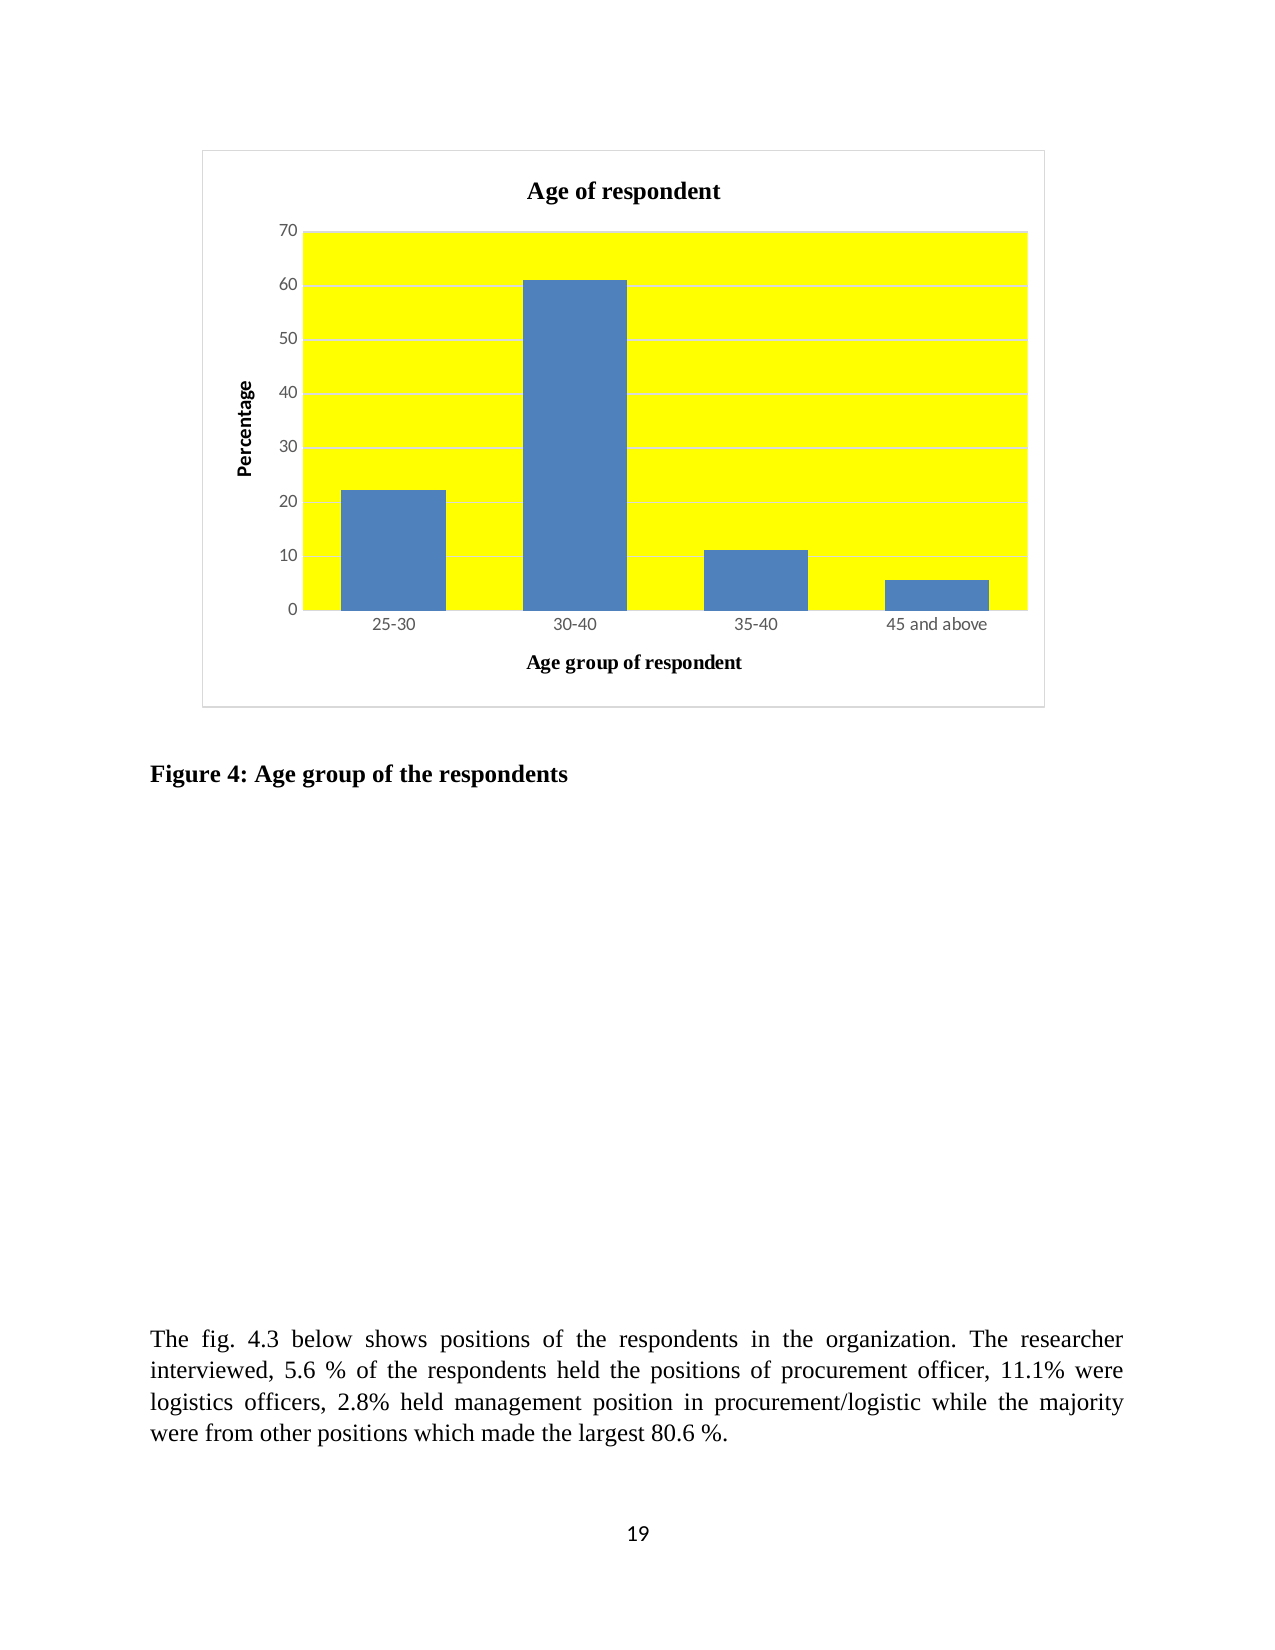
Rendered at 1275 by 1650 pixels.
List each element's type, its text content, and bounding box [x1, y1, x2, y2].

text The fig. 4.3 below shows positions of the respondents in the organization. The researcher interviewed, 5.6 % of the respondents held the positions of procurement officer, 11.1% were logistics officers, 2.8% held management position in procurement/logistic while the majority were from other positions which made the largest 80.6 %. [150, 1324, 1125, 1446]
text Figure 4: Age group of the respondents [150, 759, 1125, 788]
